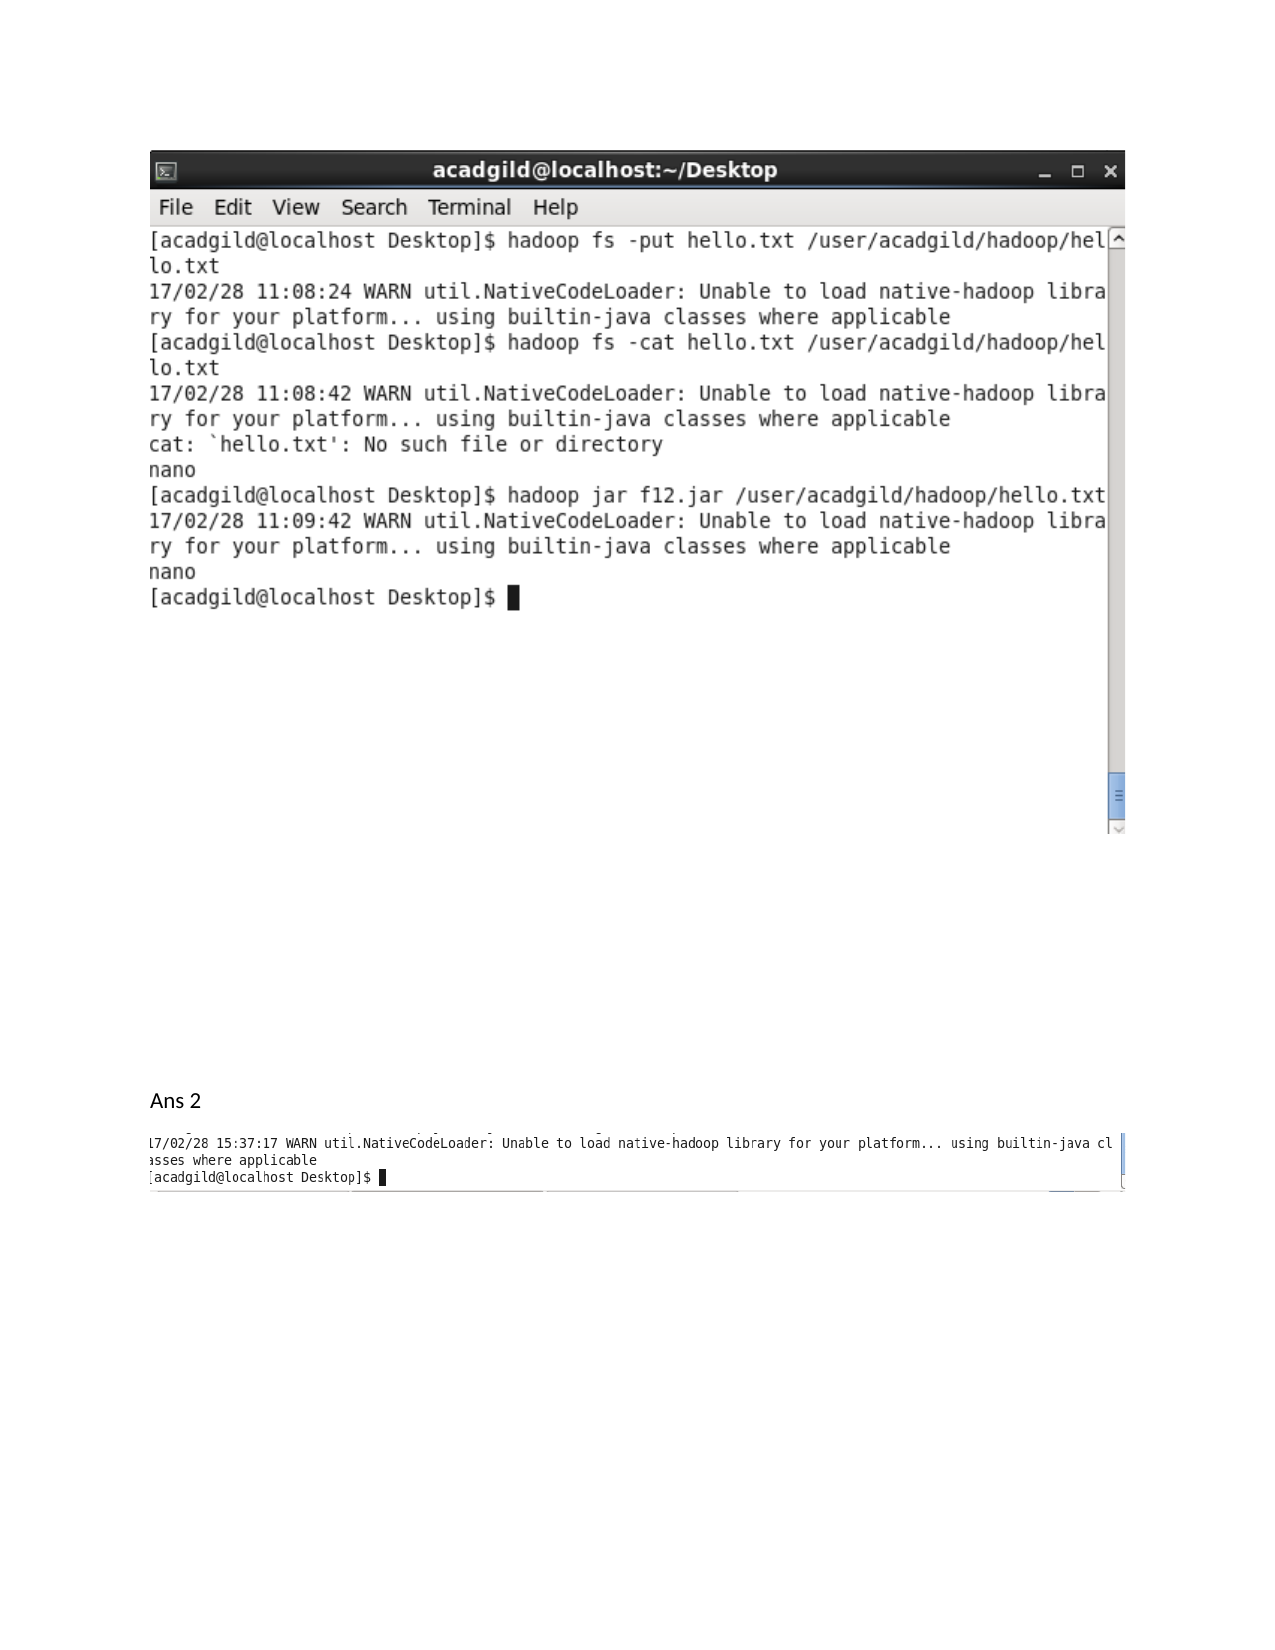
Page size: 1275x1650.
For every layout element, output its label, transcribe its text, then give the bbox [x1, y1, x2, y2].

text Ans 2 [150, 1087, 1125, 1114]
picture [150, 150, 1125, 834]
picture [150, 1133, 1125, 1192]
